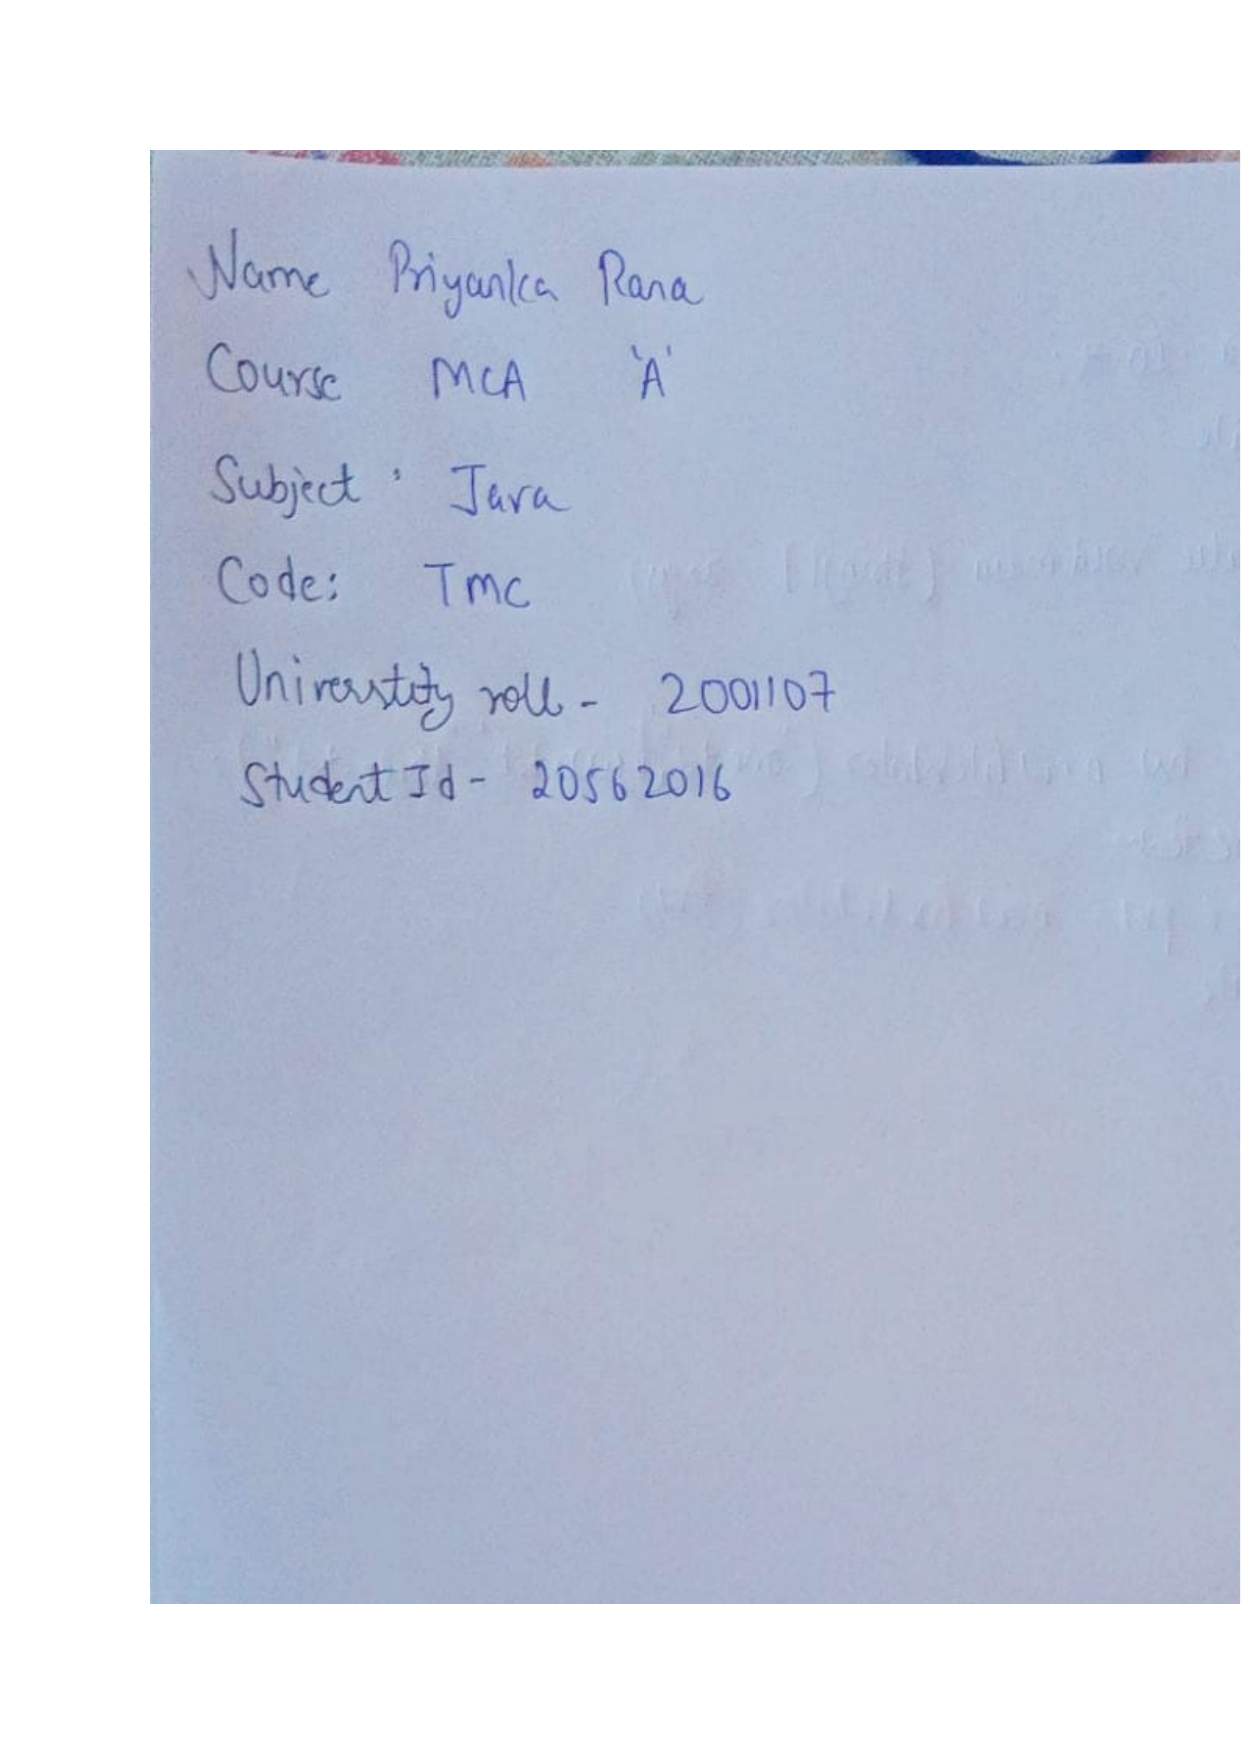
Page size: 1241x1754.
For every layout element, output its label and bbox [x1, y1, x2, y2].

picture [150, 150, 1241, 1604]
